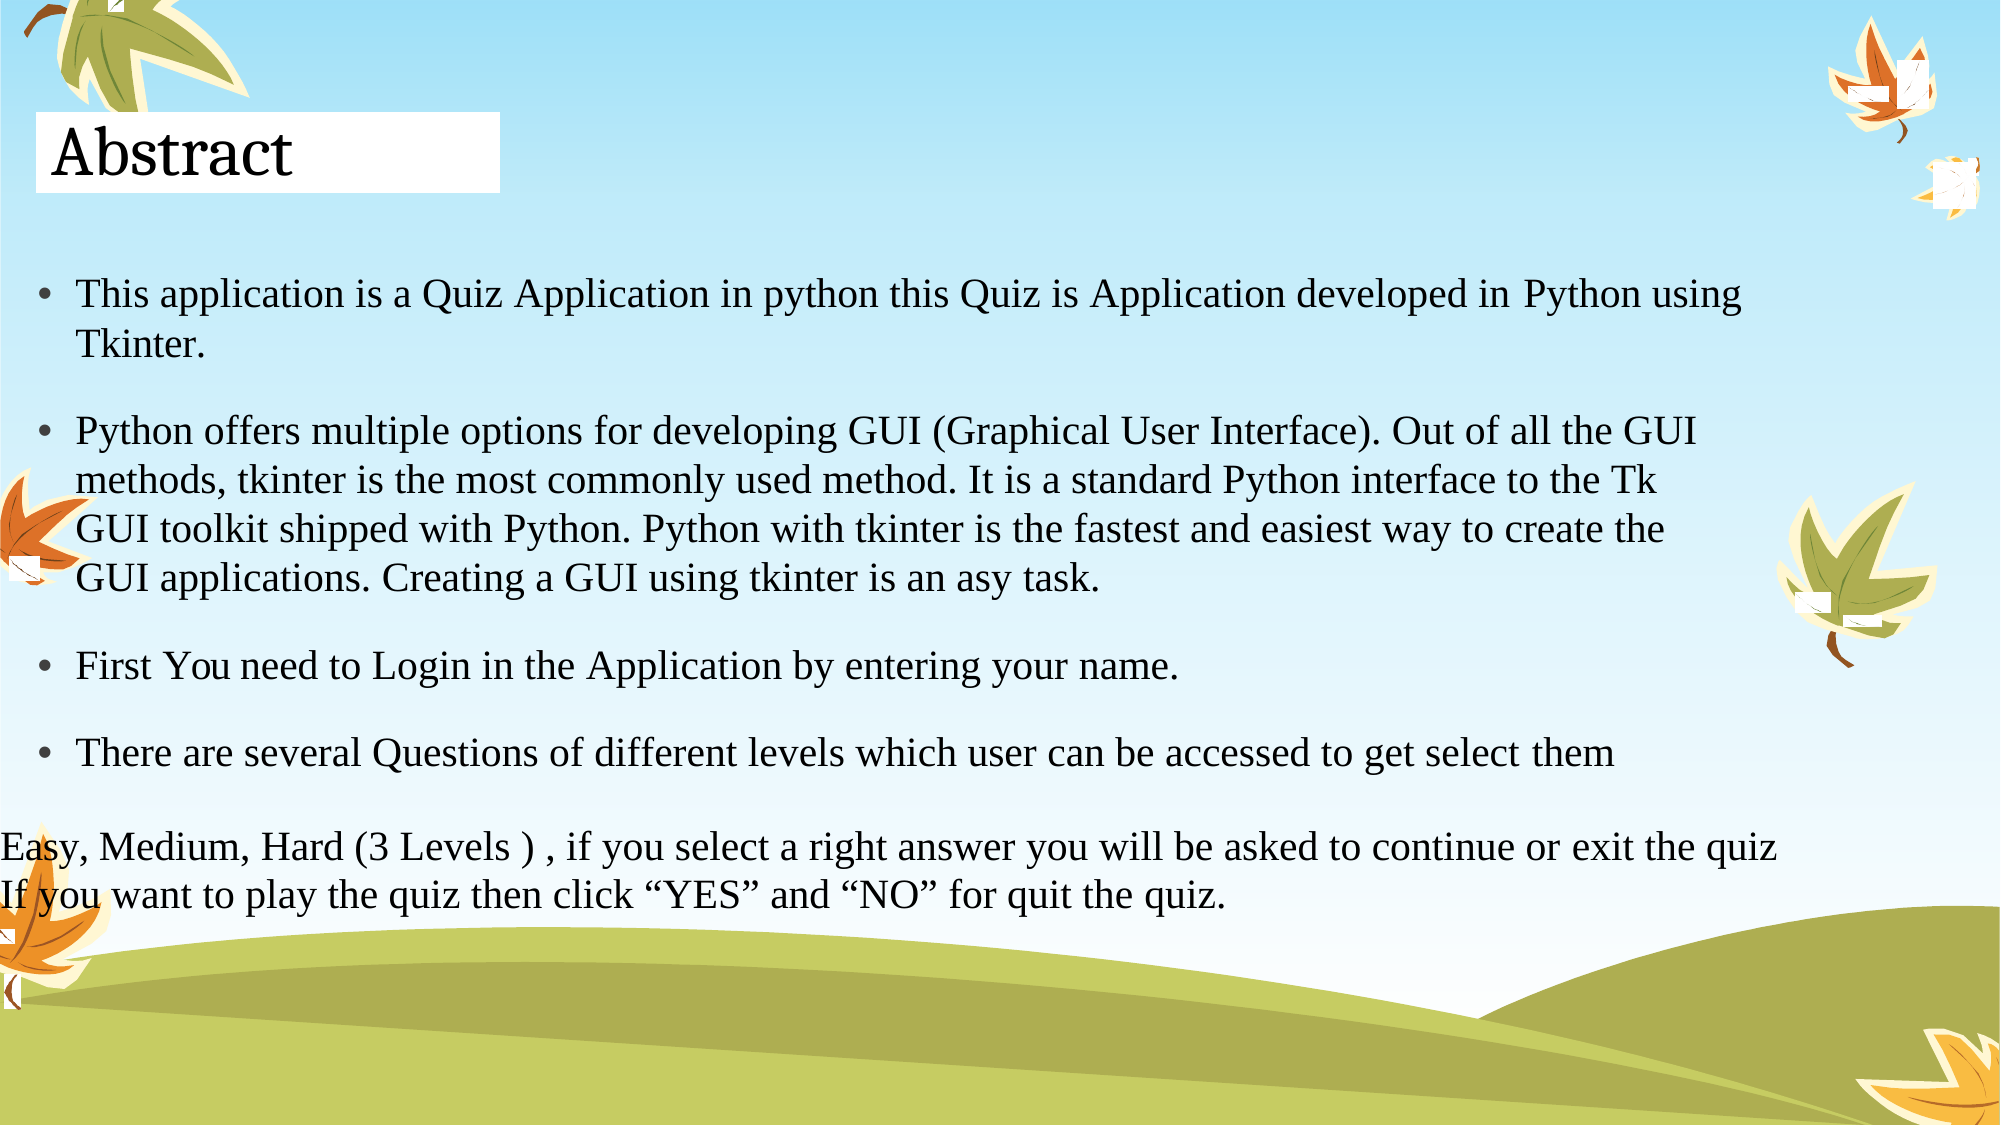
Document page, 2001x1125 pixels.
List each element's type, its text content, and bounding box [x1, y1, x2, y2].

list There are several Questions of different levels which user can be accessed to get select them [37, 728, 2000, 776]
picture [0, 929, 16, 944]
picture [64, 890, 75, 907]
list Python offers multiple options for developing GUI (Graphical User Interface). Out of all the GUI methods, tkinter is the most commonly used method. It is a standard Python interface to the Tk GUI toolkit shipped with Python. Python with tkinter is the fastest and easiest way to create the GUI applications. Creating a GUI using tkinter is an asy task. [37, 405, 1739, 601]
subtitle Abstract [500, 112, 2000, 193]
list First You need to Login in the Application by entering your name. [37, 640, 2000, 688]
picture [0, 0, 2001, 1125]
list This application is a Quiz Application in python this Quiz is Application developed in Python using Tkinter. [37, 269, 1744, 366]
picture [4, 974, 22, 1010]
picture [1847, 86, 1890, 102]
picture [108, 0, 124, 13]
